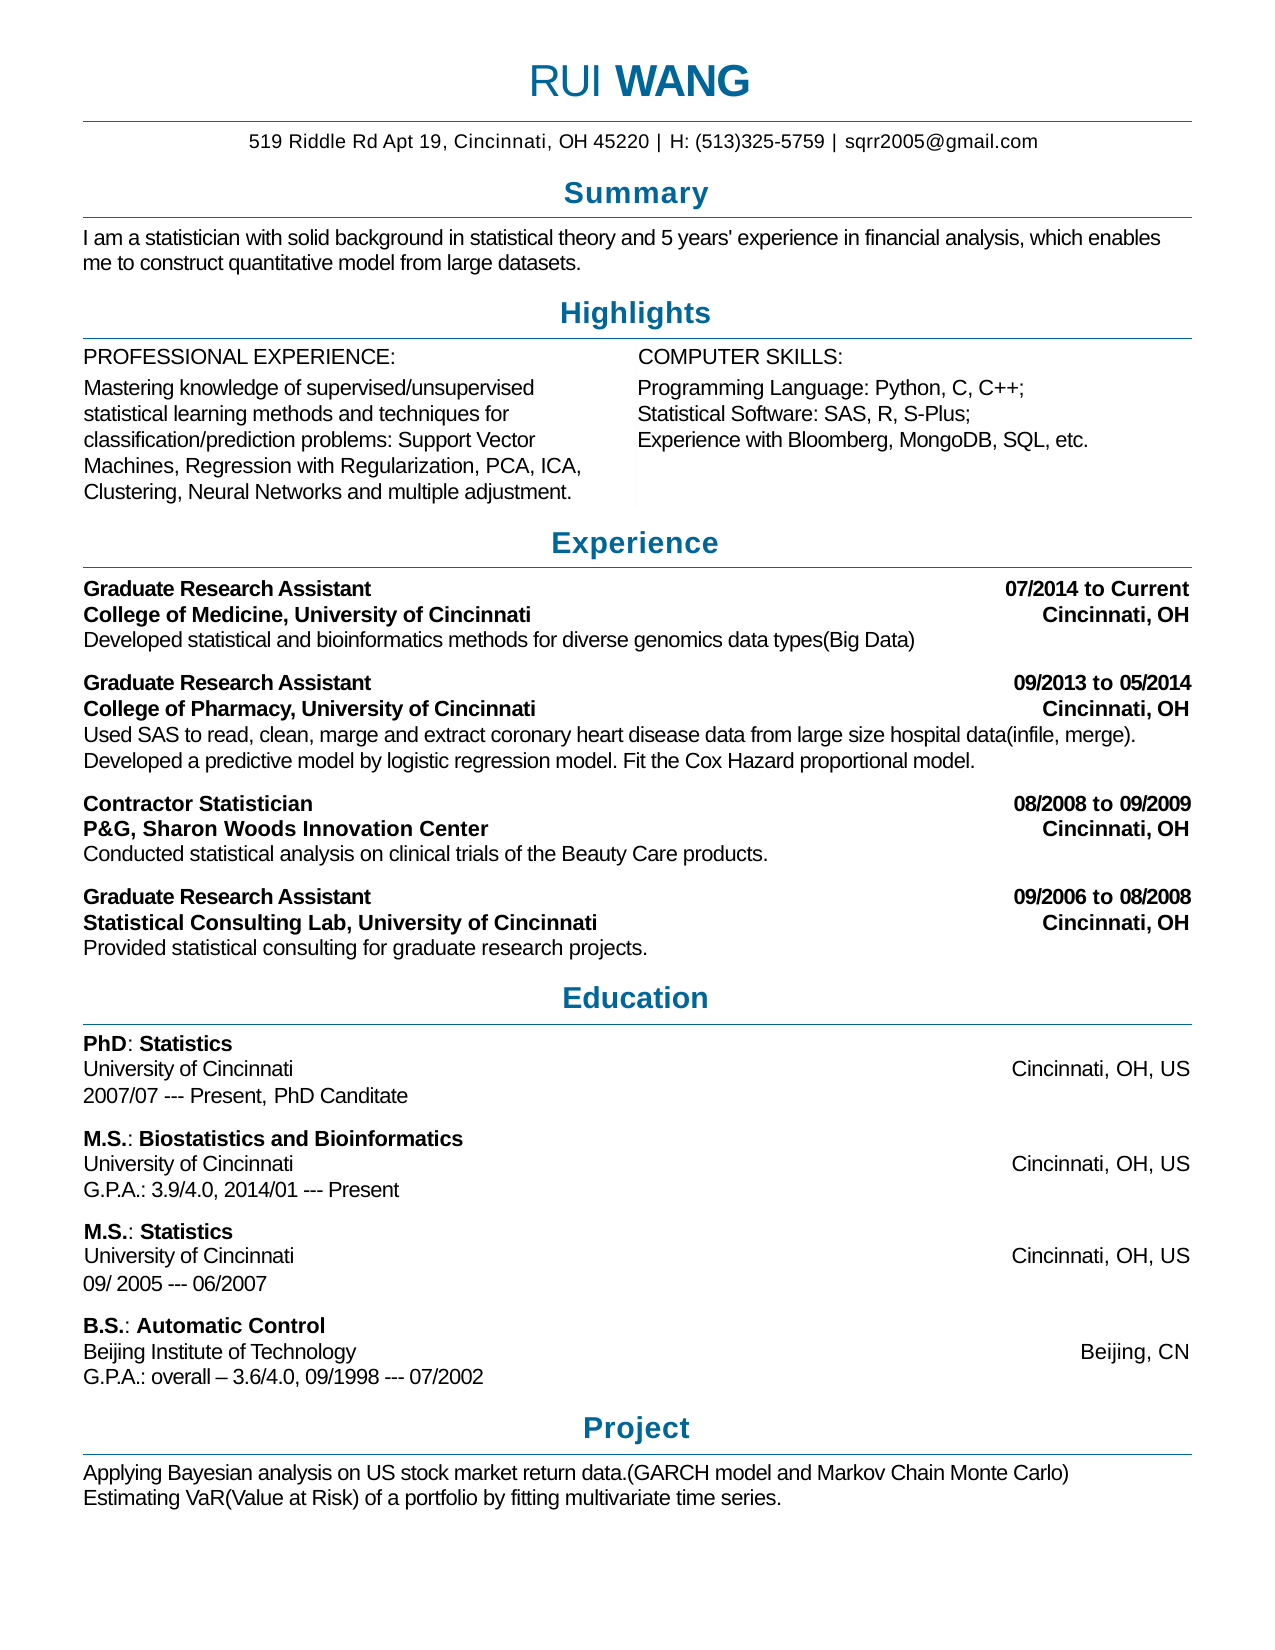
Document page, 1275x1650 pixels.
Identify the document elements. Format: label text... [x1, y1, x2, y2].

text Mastering knowledge of supervised/unsupervised Programming Language: Python, C, C++; statistical learning methods and techniques for Statistical Software: SAS, R, S-Plus; classification/prediction problems: Support Vector Experience with Bloomberg, MongoDB, SQL, etc. Machines, Regression with Regularization, PCA, ICA, Clustering, Neural Networks and multiple adjustment. [83, 374, 1237, 505]
text RUI WANG [528, 61, 1237, 105]
text Graduate Research Assistant 09/2013 to 05/2014 College of Pharmacy, University of Cincinnati Cincinnati, OH Used SAS to read, clean, marge and extract coronary heart disease data from large size hospital data(infile, merge). Developed a predictive model by logistic regression model. Fit the Cox Hazard proportional model. [83, 670, 1237, 773]
text PROFESSIONAL EXPERIENCE: COMPUTER SKILLS: [83, 347, 1237, 369]
text Contractor Statistician 08/2008 to 09/2009 P&G, Sharon Woods Innovation Center Cincinnati, OH Conducted statistical analysis on clinical trials of the Beauty Care products. [83, 791, 1237, 867]
text Experience [551, 529, 1237, 559]
text Graduate Research Assistant 09/2006 to 08/2008 Statistical Consulting Lab, University of Cincinnati Cincinnati, OH Provided statistical consulting for graduate research projects. [83, 884, 1237, 961]
text Applying Bayesian analysis on US stock market return data.(GARCH model and Markov Chain Monte Carlo) Estimating VaR(Value at Risk) of a portfolio by fitting multivariate time series. [83, 1461, 1237, 1510]
text 09/ 2005 --- 06/2007 [83, 1274, 1237, 1296]
text Education [562, 984, 1237, 1015]
text 519 Riddle Rd Apt 19, Cincinnati, OH 45220 | H: (513)325-5759 | sqrr2005@gmail.com [249, 132, 1237, 152]
text Summary [563, 179, 1237, 209]
text Project [583, 1414, 1237, 1444]
text PhD: Statistics University of Cincinnati Cincinnati, OH, US [83, 1032, 1237, 1081]
text M.S.: Statistics University of Cincinnati Cincinnati, OH, US [84, 1219, 1237, 1269]
text I am a statistician with solid background in statistical theory and 5 years' experience in financial analysis, which enables me to construct quantitative model from large datasets. [82, 226, 1237, 276]
text M.S.: Biostatistics and Bioinformatics University of Cincinnati Cincinnati, OH, US G.P.A.: 3.9/4.0, 2014/01 --- Present [83, 1126, 1237, 1202]
text 2007/07 --- Present, PhD Canditate [83, 1086, 1237, 1108]
text B.S.: Automatic Control Beijing Institute of Technology Beijing, CN G.P.A.: overall – 3.6/4.0, 09/1998 --- 07/2002 [83, 1313, 1237, 1389]
text Graduate Research Assistant 07/2014 to Current College of Medicine, University of Cincinnati Cincinnati, OH Developed statistical and bioinformatics methods for diverse genomics data types(Big Data) [83, 576, 1237, 652]
text Highlights [560, 299, 1237, 330]
